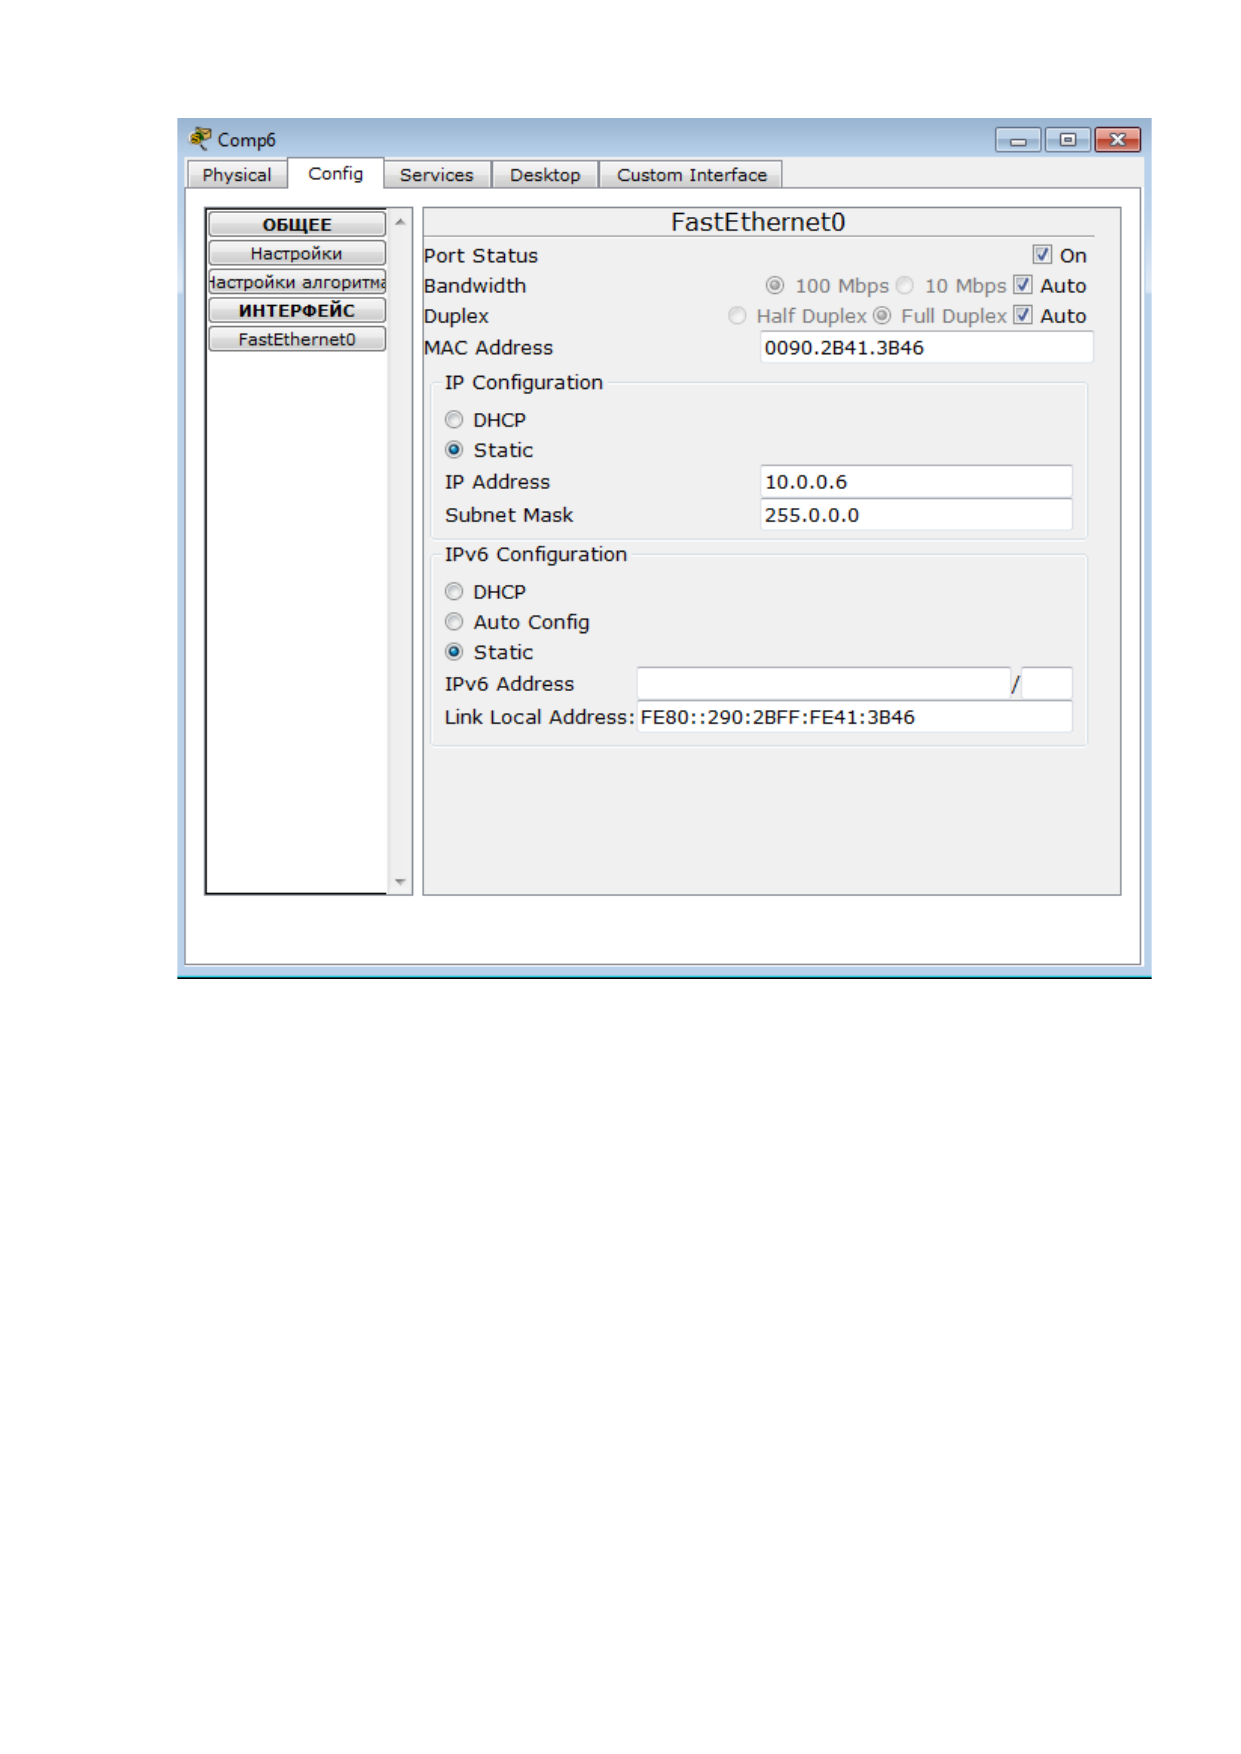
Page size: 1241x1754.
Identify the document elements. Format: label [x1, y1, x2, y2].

picture [177, 118, 1152, 979]
